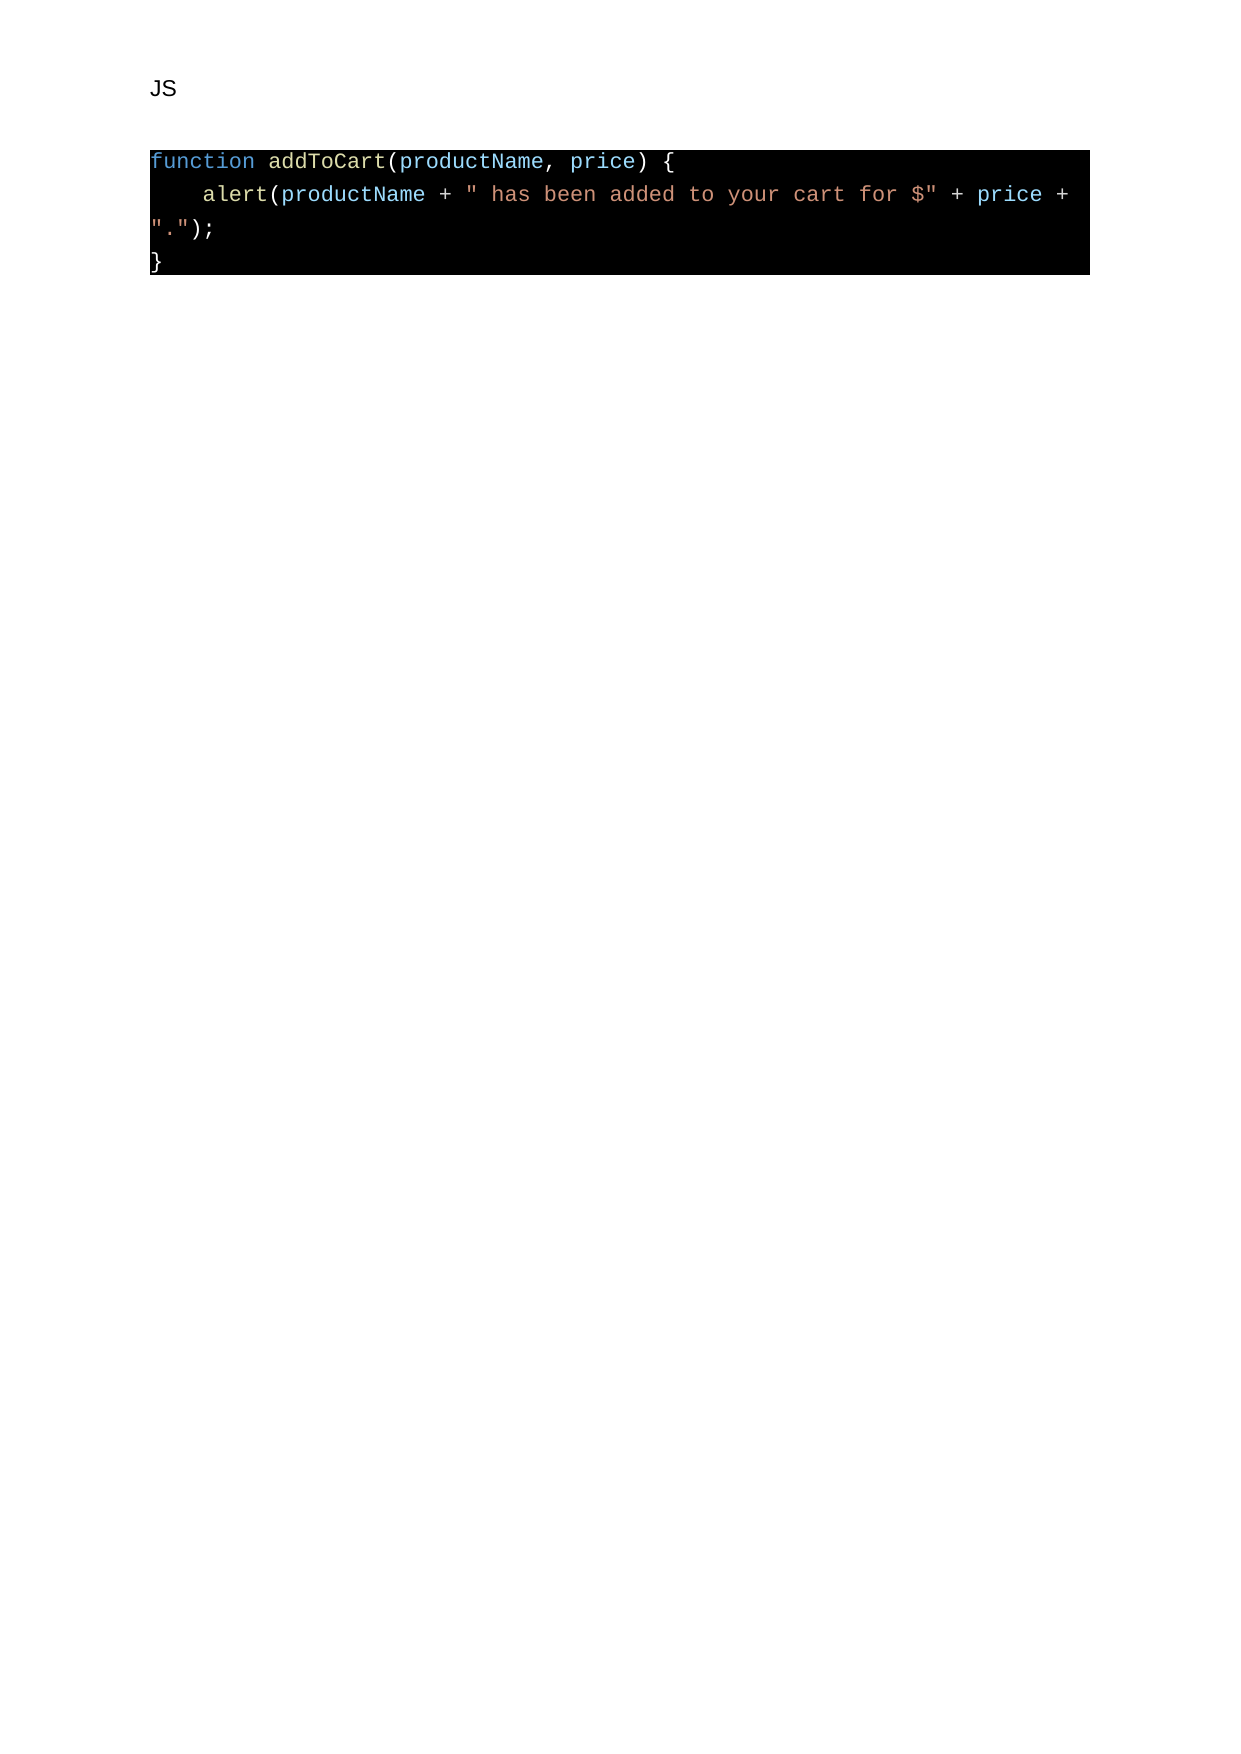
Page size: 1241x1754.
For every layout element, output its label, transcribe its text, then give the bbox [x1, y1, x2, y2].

text } [150, 250, 1090, 275]
text function addToCart(productName, price) { [150, 150, 1090, 175]
text alert(productName + " has been added to your cart for $" + price + "."); [150, 183, 1090, 242]
